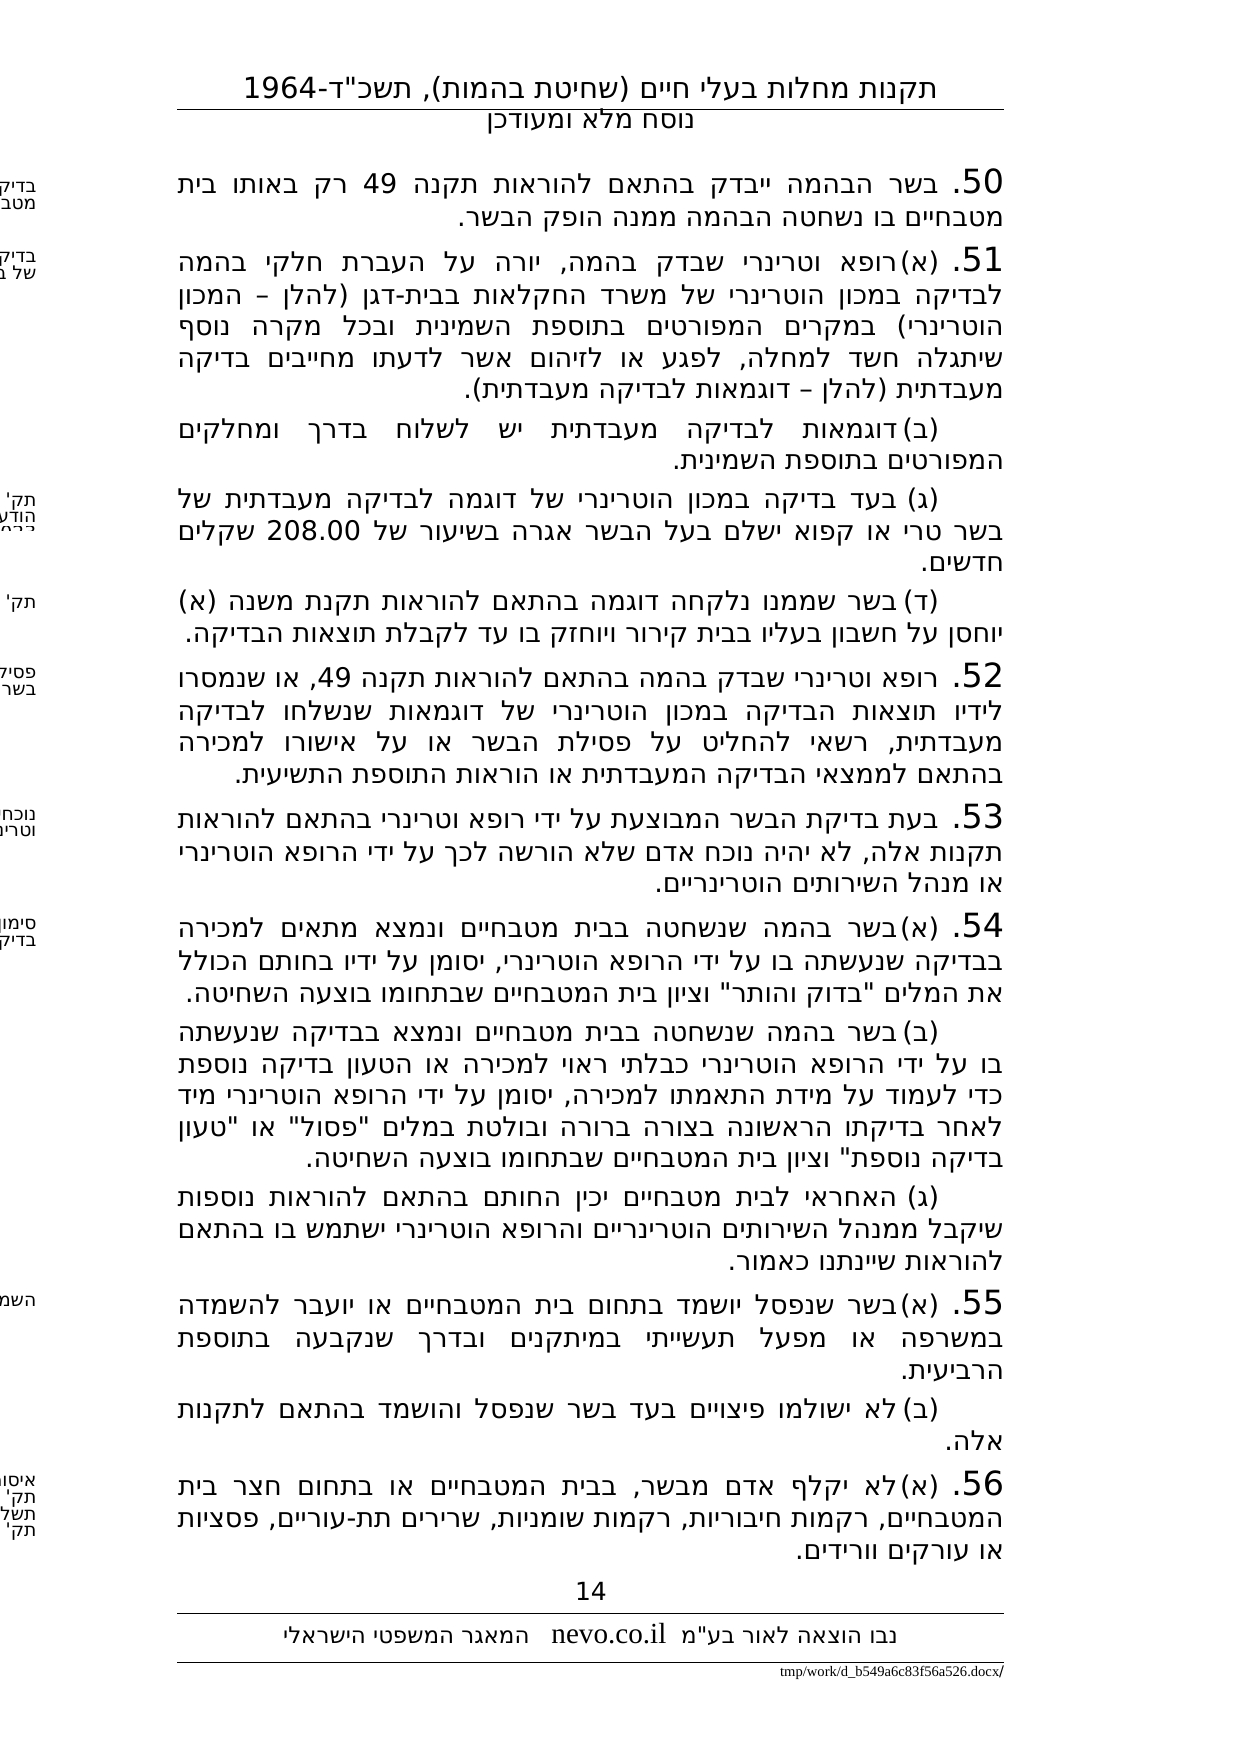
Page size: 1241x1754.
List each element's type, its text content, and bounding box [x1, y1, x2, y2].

text 53. בעת בדיקת הבשר המבוצעת על ידי רופא וטרינרי בהתאם להוראות תקנות אלה, לא יהיה נוכח אדם שלא הורשה לכך על ידי הרופא הוטרינרי או מנהל השירותים הוטרינריים. [177, 797, 1004, 899]
text 56. (א) לא יקלף אדם מבשר, בבית המטבחיים או בתחום חצר בית המטבחיים, רקמות חיבוריות, רקמות שומניות, שרירים תת-עוריים, פסציות או עורקים וורידים. [177, 1464, 1004, 1566]
text (ב) בשר בהמה שנשחטה בבית מטבחיים ונמצא בבדיקה שנעשתה בו על ידי הרופא הוטרינרי כבלתי ראוי למכירה או הטעון בדיקה נוספת כדי לעמוד על מידת התאמתו למכירה, יסומן על ידי הרופא הוטרינרי מיד לאחר בדיקתו הראשונה בצורה ברורה ובולטת במלים "פסול" או "טעון בדיקה נוספת" וציון בית המטבחיים שבתחומו בוצעה השחיטה. [177, 1016, 1004, 1174]
text 54. (א) בשר בהמה שנשחטה בבית מטבחיים ונמצא מתאים למכירה בבדיקה שנעשתה בו על ידי הרופא הוטרינרי, יסומן על ידיו בחותם הכולל את המלים "בדוק והותר" וציון בית המטבחיים שבתחומו בוצעה השחיטה. [177, 907, 1004, 1009]
text (ד) בשר שממנו נלקחה דוגמה בהתאם להוראות תקנת משנה (א) יוחסן על חשבון בעליו בבית קירור ויוחזק בו עד לקבלת תוצאות הבדיקה. [177, 586, 1004, 649]
text 51. (א) רופא וטרינרי שבדק בהמה, יורה על העברת חלקי בהמה לבדיקה במכון הוטרינרי של משרד החקלאות בבית-דגן (להלן – המכון הוטרינרי) במקרים המפורטים בתוספת השמינית ובכל מקרה נוסף שיתגלה חשד למחלה, לפגע או לזיהום אשר לדעתו מחייבים בדיקה מעבדתית (להלן – דוגמאות לבדיקה מעבדתית). [177, 240, 1004, 405]
text 50. בשר הבהמה ייבדק בהתאם להוראות תקנה 49 רק באותו בית מטבחיים בו נשחטה הבהמה ממנה הופק הבשר. [177, 162, 1004, 233]
text (ב) דוגמאות לבדיקה מעבדתית יש לשלוח בדרך ומחלקים המפורטים בתוספת השמינית. [177, 413, 1004, 476]
text (ג) בעד בדיקה במכון הוטרינרי של דוגמה לבדיקה מעבדתית של בשר טרי או קפוא ישלם בעל הבשר אגרה בשיעור של 208.00 שקלים חדשים. [177, 483, 1004, 578]
text 55. (א) בשר שנפסל יושמד בתחום בית המטבחיים או יועבר להשמדה במשרפה או מפעל תעשייתי במיתקנים ובדרך שנקבעה בתוספת הרביעית. [177, 1284, 1004, 1386]
text 52. רופא וטרינרי שבדק בהמה בהתאם להוראות תקנה 49, או שנמסרו לידיו תוצאות הבדיקה במכון הוטרינרי של דוגמאות שנשלחו לבדיקה מעבדתית, רשאי להחליט על פסילת הבשר או על אישורו למכירה בהתאם לממצאי הבדיקה המעבדתית או הוראות התוספת התשיעית. [177, 656, 1004, 790]
text (ג) האחראי לבית מטבחיים יכין החותם בהתאם להוראות נוספות שיקבל ממנהל השירותים הוטרינריים והרופא הוטרינרי ישתמש בו בהתאם להוראות שיינתנו כאמור. [177, 1182, 1004, 1276]
text (ב) לא ישולמו פיצויים בעד בשר שנפסל והושמד בהתאם לתקנות אלה. [177, 1393, 1004, 1456]
